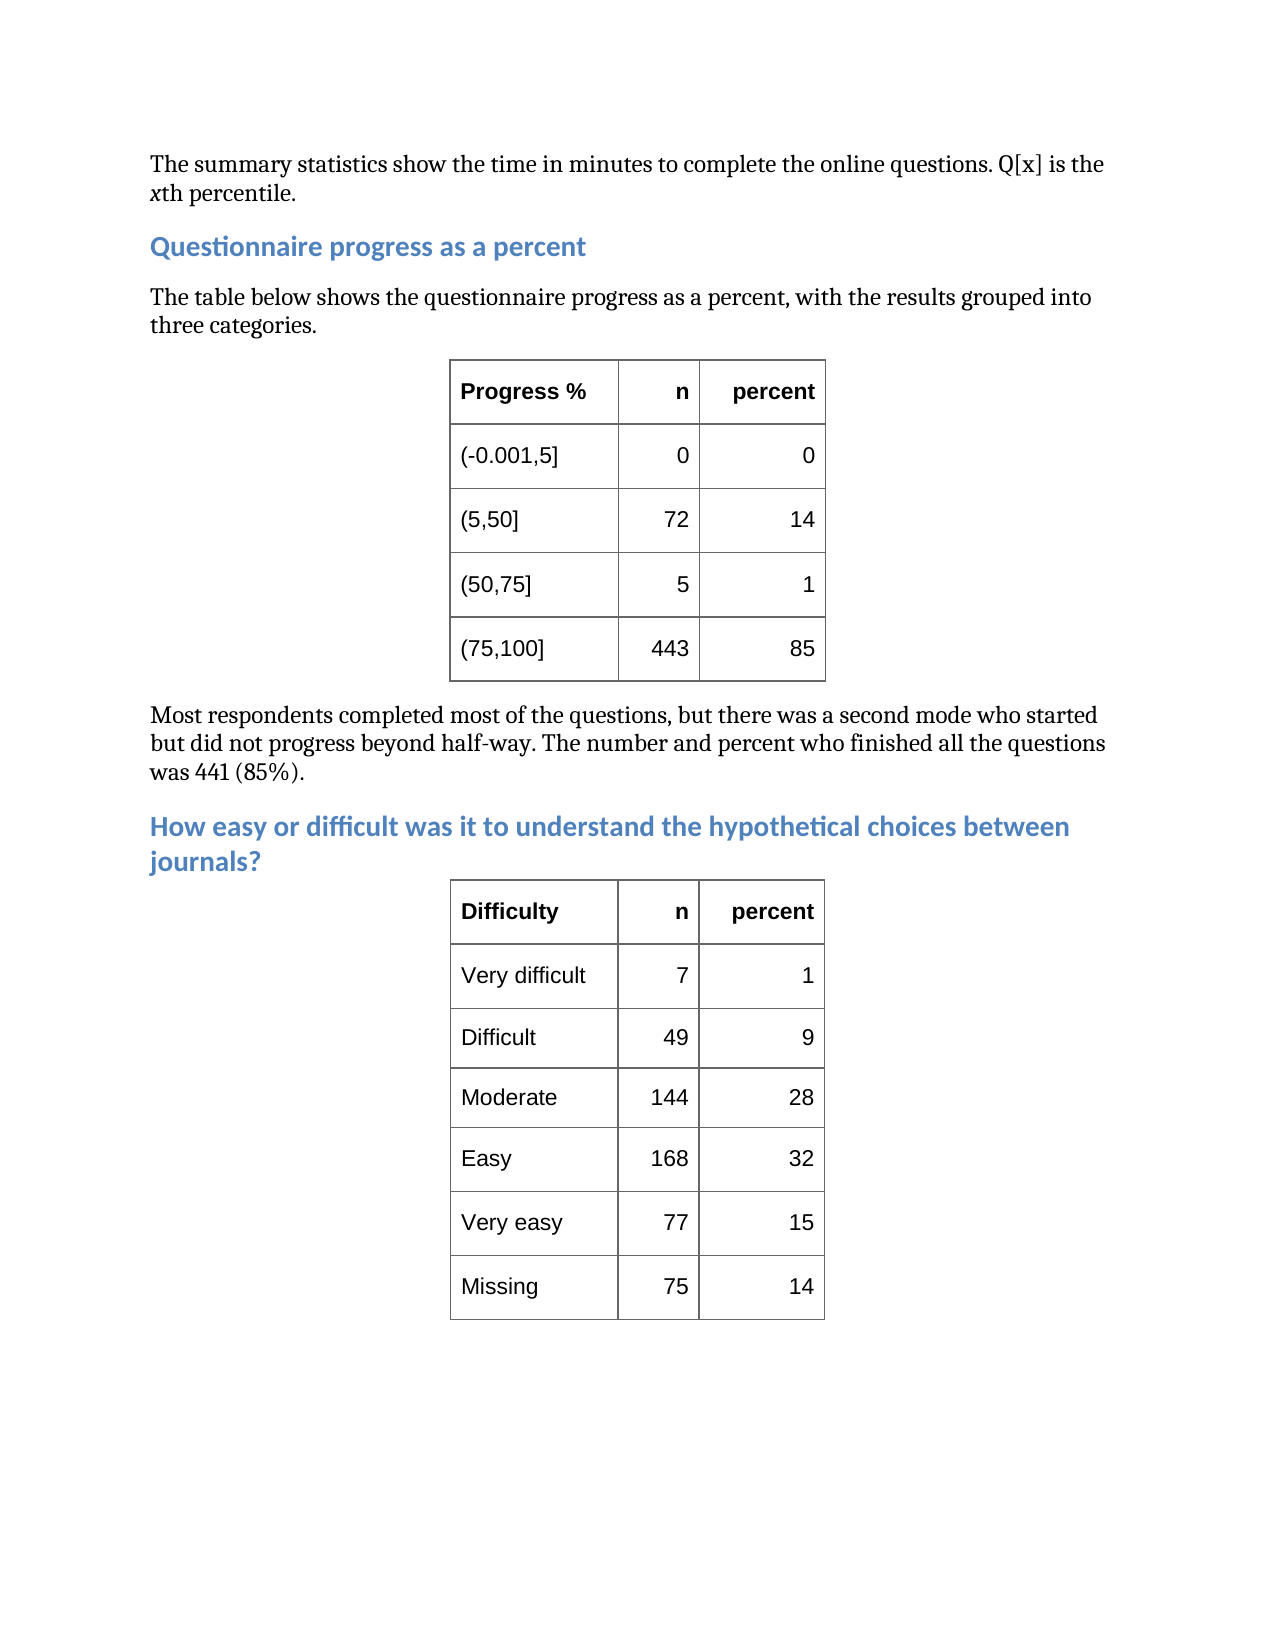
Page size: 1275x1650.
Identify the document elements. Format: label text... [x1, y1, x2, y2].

table_cell 5 [619, 553, 699, 616]
table_cell 15 [700, 1192, 824, 1254]
table_cell 1 [700, 945, 824, 1007]
table_cell Moderate [451, 1069, 617, 1127]
table_cell 28 [700, 1069, 824, 1127]
table_cell 9 [700, 1009, 824, 1067]
table_cell Very difficult [451, 945, 617, 1007]
table_cell 75 [619, 1256, 698, 1318]
subtitle How easy or difficult was it to understand the hypothetical choices between journals? [150, 808, 1125, 879]
table_cell 168 [619, 1128, 698, 1191]
table_cell 7 [619, 945, 698, 1007]
text The summary statistics show the time in minutes to complete the online questions. Q[x] is the xth percentile. [150, 150, 1125, 207]
table_cell (5,50] [451, 489, 618, 552]
text The table below shows the questionnaire progress as a percent, with the results grouped into three categories. [150, 283, 1125, 340]
table_cell 443 [619, 618, 699, 680]
table_cell (75,100] [451, 618, 618, 680]
table_cell 14 [700, 1256, 824, 1318]
table_header n [619, 881, 698, 943]
text Most respondents completed most of the questions, but there was a second mode who started but did not progress beyond half-way. The number and percent who finished all the questions was 441 (85%). [150, 701, 1125, 787]
subtitle Questionnaire progress as a percent [150, 228, 1125, 264]
table_cell 14 [700, 489, 825, 552]
table_header Progress % [451, 361, 618, 423]
table_cell 0 [619, 425, 699, 487]
table_cell Very easy [451, 1192, 617, 1254]
table_cell 77 [619, 1192, 698, 1254]
table_header n [619, 361, 699, 423]
table_cell 72 [619, 489, 699, 552]
table_header percent [700, 881, 824, 943]
table_header Difficulty [451, 881, 617, 943]
table_cell (-0.001,5] [451, 425, 618, 487]
table_cell 32 [700, 1128, 824, 1191]
table_cell 144 [619, 1069, 698, 1127]
table_cell Difficult [451, 1009, 617, 1067]
table_cell Missing [451, 1256, 617, 1318]
table_cell Easy [451, 1128, 617, 1191]
table_header percent [700, 361, 825, 423]
table_cell 1 [700, 553, 825, 616]
table_cell (50,75] [451, 553, 618, 616]
table_cell 85 [700, 618, 825, 680]
table_cell 0 [700, 425, 825, 487]
table_cell 49 [619, 1009, 698, 1067]
